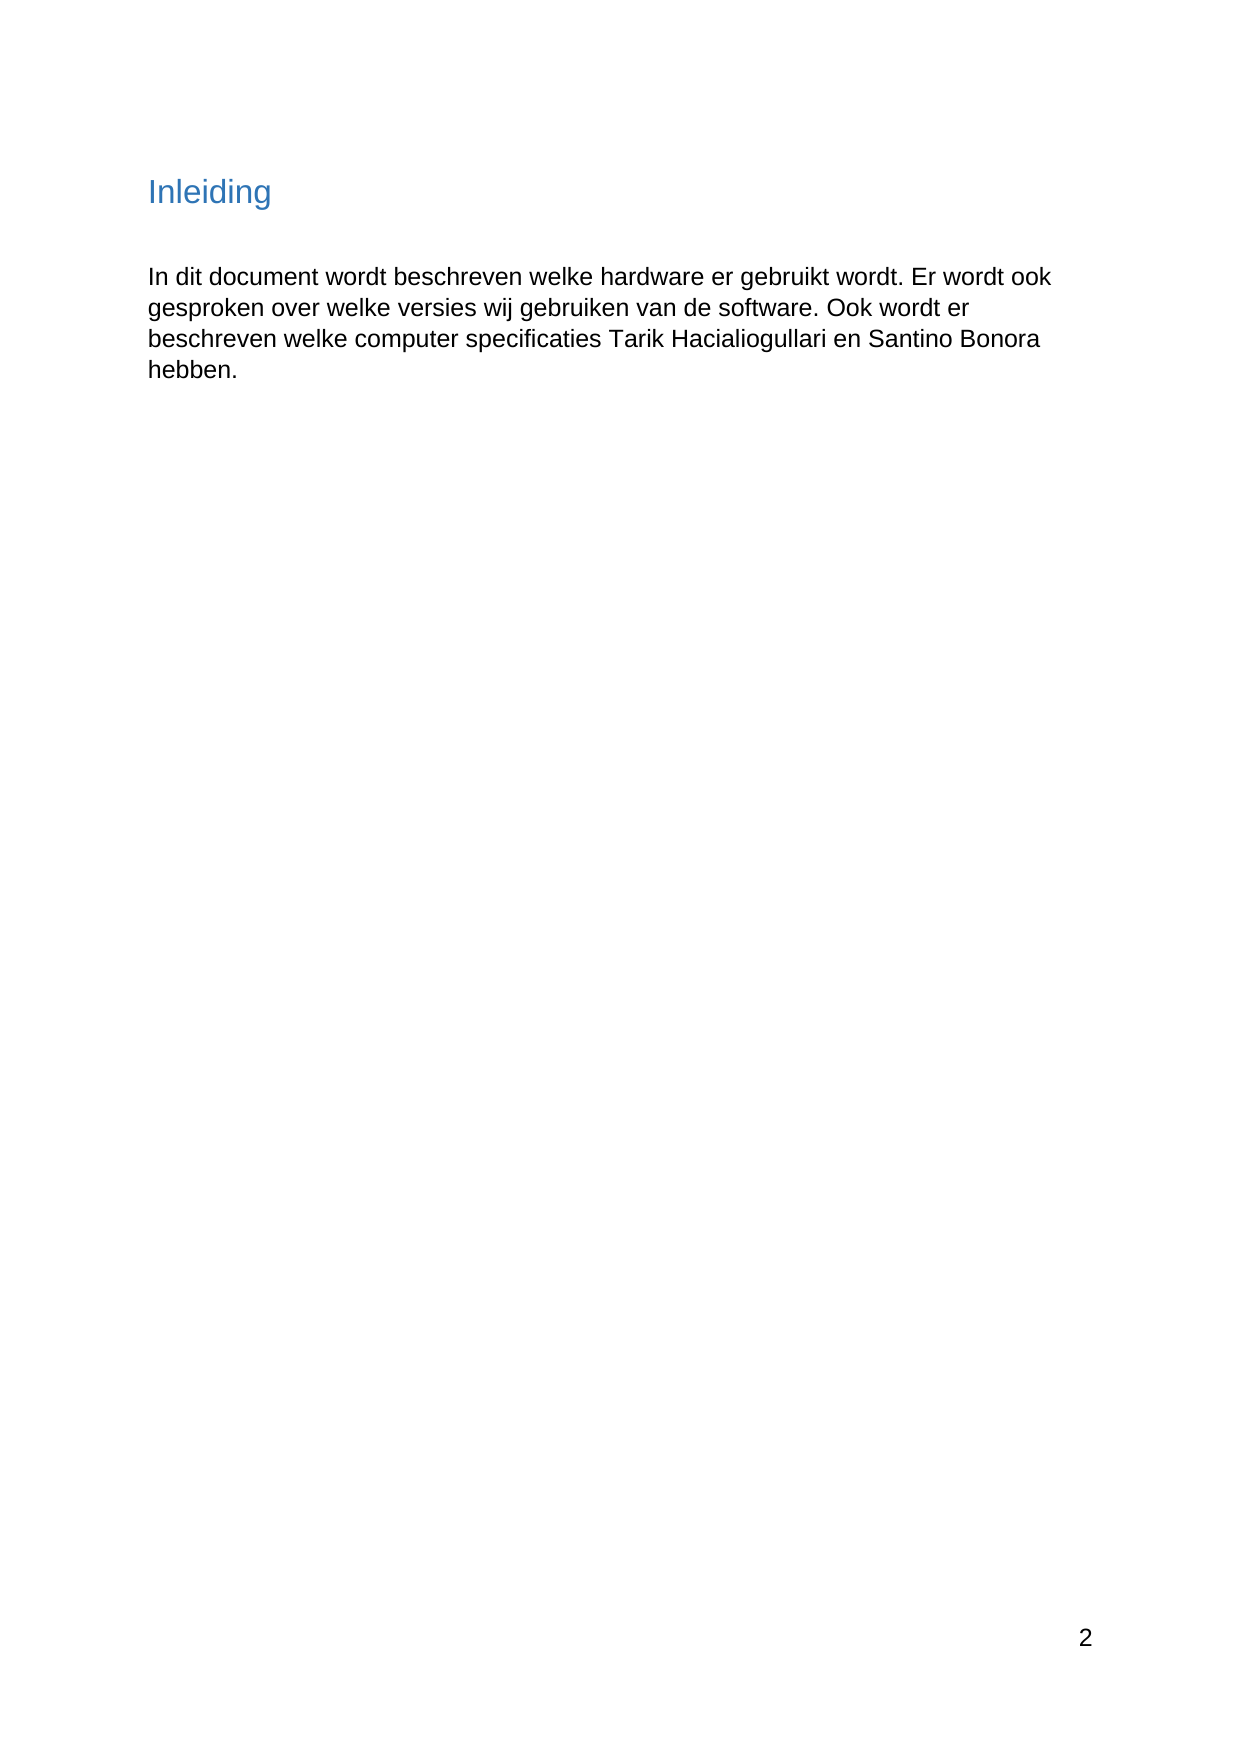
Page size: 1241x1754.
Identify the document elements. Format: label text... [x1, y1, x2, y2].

subtitle Inleiding [148, 173, 1093, 211]
text In dit document wordt beschreven welke hardware er gebruikt wordt. Er wordt ook gesproken over welke versies wij gebruiken van de software. Ook wordt er beschreven welke computer specificaties Tarik Hacialiogullari en Santino Bonora hebben. [148, 262, 1093, 384]
